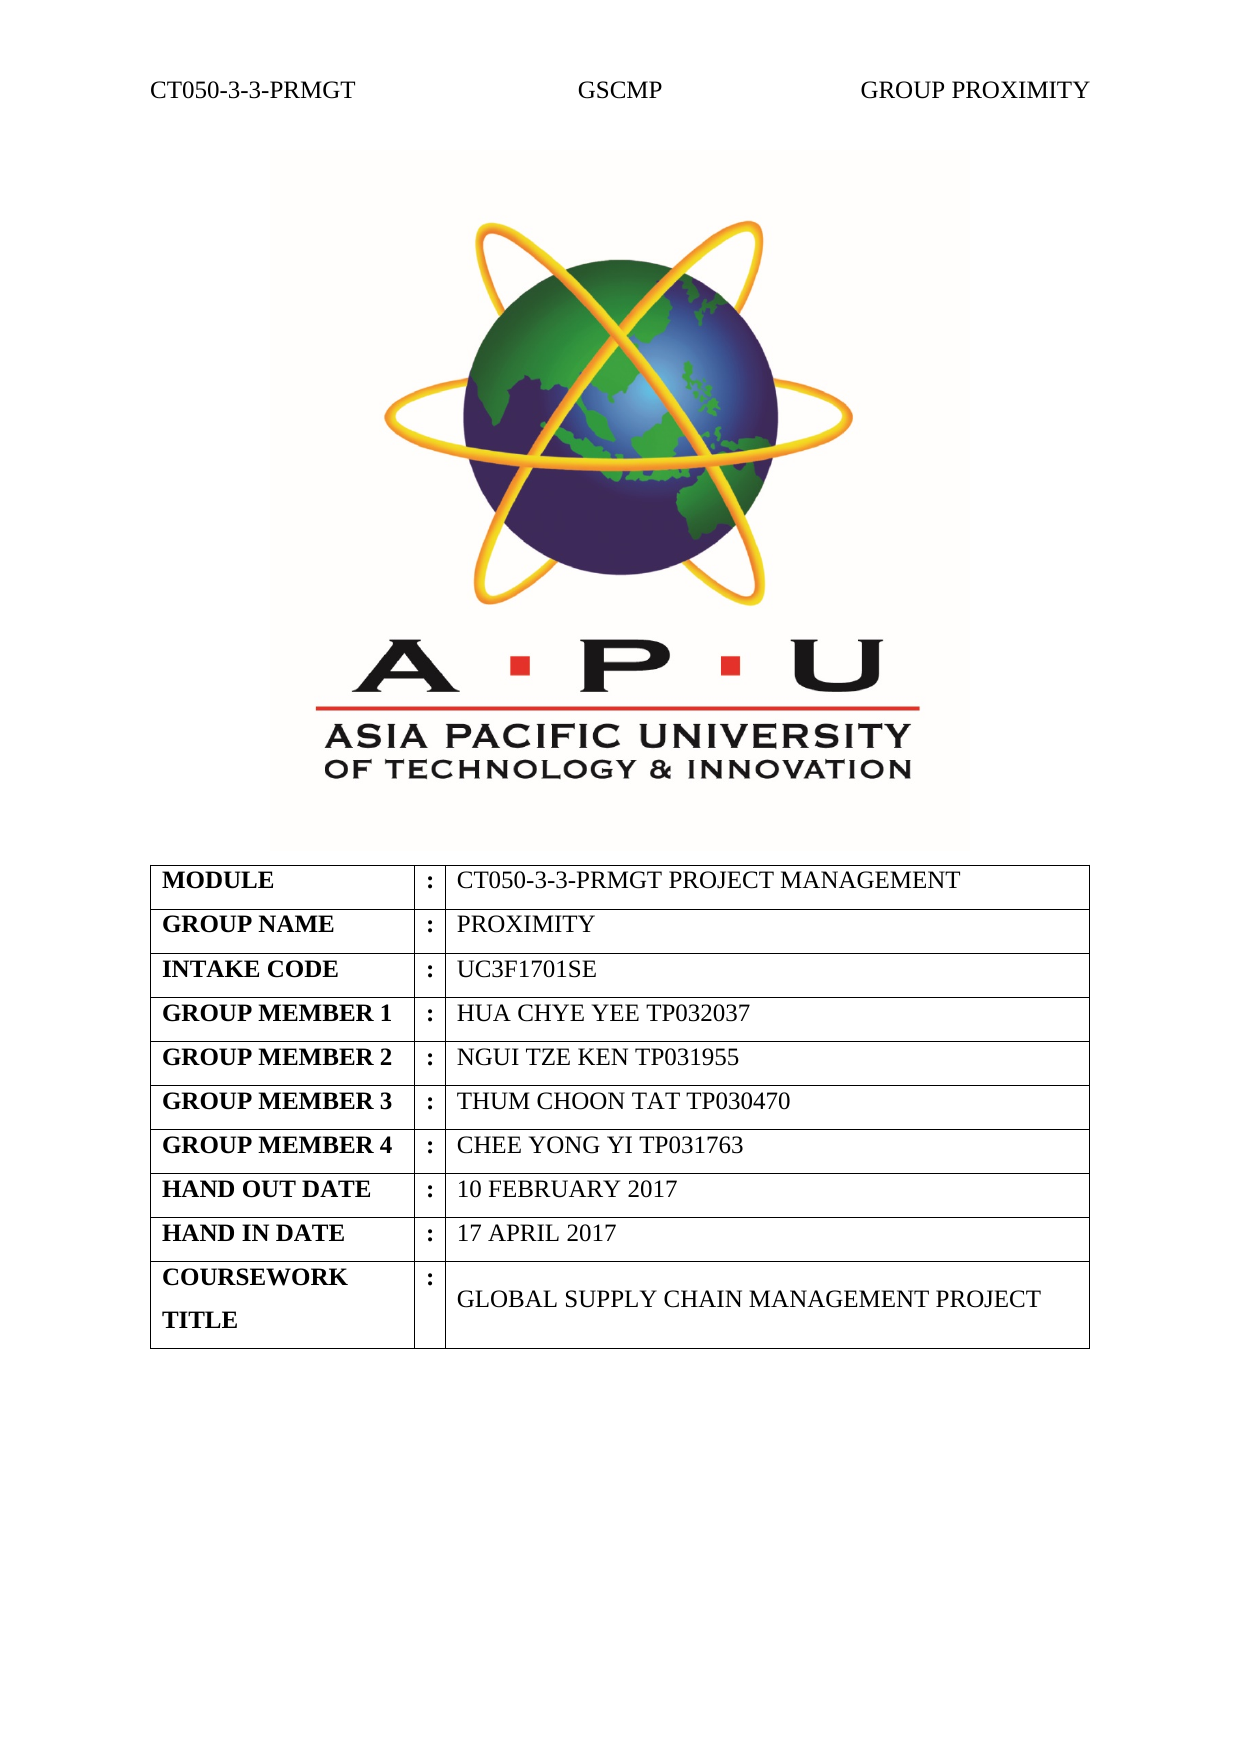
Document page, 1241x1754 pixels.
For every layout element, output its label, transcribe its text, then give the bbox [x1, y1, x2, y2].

table_cell : [415, 910, 445, 953]
table_cell COURSEWORK TITLE [151, 1262, 414, 1348]
table_cell : [415, 1218, 445, 1261]
table_cell : [415, 998, 445, 1041]
table_header : [415, 866, 445, 908]
table_header CT050-3-3-PRMGT PROJECT MANAGEMENT [446, 866, 1089, 908]
table_cell 17 APRIL 2017 [446, 1218, 1089, 1261]
table_cell : [415, 1086, 445, 1129]
table_cell : [415, 954, 445, 997]
table_cell GROUP MEMBER 2 [151, 1042, 414, 1085]
table_cell GLOBAL SUPPLY CHAIN MANAGEMENT PROJECT [446, 1262, 1089, 1348]
table_cell CHEE YONG YI TP031763 [446, 1130, 1089, 1173]
table_cell GROUP MEMBER 4 [151, 1130, 414, 1173]
table_cell PROXIMITY [446, 910, 1089, 953]
table_cell GROUP MEMBER 1 [151, 998, 414, 1041]
table_cell NGUI TZE KEN TP031955 [446, 1042, 1089, 1085]
table_cell HUA CHYE YEE TP032037 [446, 998, 1089, 1041]
table_cell INTAKE CODE [151, 954, 414, 997]
table_cell HAND OUT DATE [151, 1174, 414, 1217]
table_cell GROUP NAME [151, 910, 414, 953]
table_cell UC3F1701SE [446, 954, 1089, 997]
table_cell : [415, 1174, 445, 1217]
table_cell GROUP MEMBER 3 [151, 1086, 414, 1129]
table_cell : [415, 1262, 445, 1348]
table_header MODULE [151, 866, 414, 908]
table_cell HAND IN DATE [151, 1218, 414, 1261]
picture [270, 150, 971, 851]
table_cell 10 FEBRUARY 2017 [446, 1174, 1089, 1217]
table_cell : [415, 1042, 445, 1085]
table_cell THUM CHOON TAT TP030470 [446, 1086, 1089, 1129]
table_cell : [415, 1130, 445, 1173]
